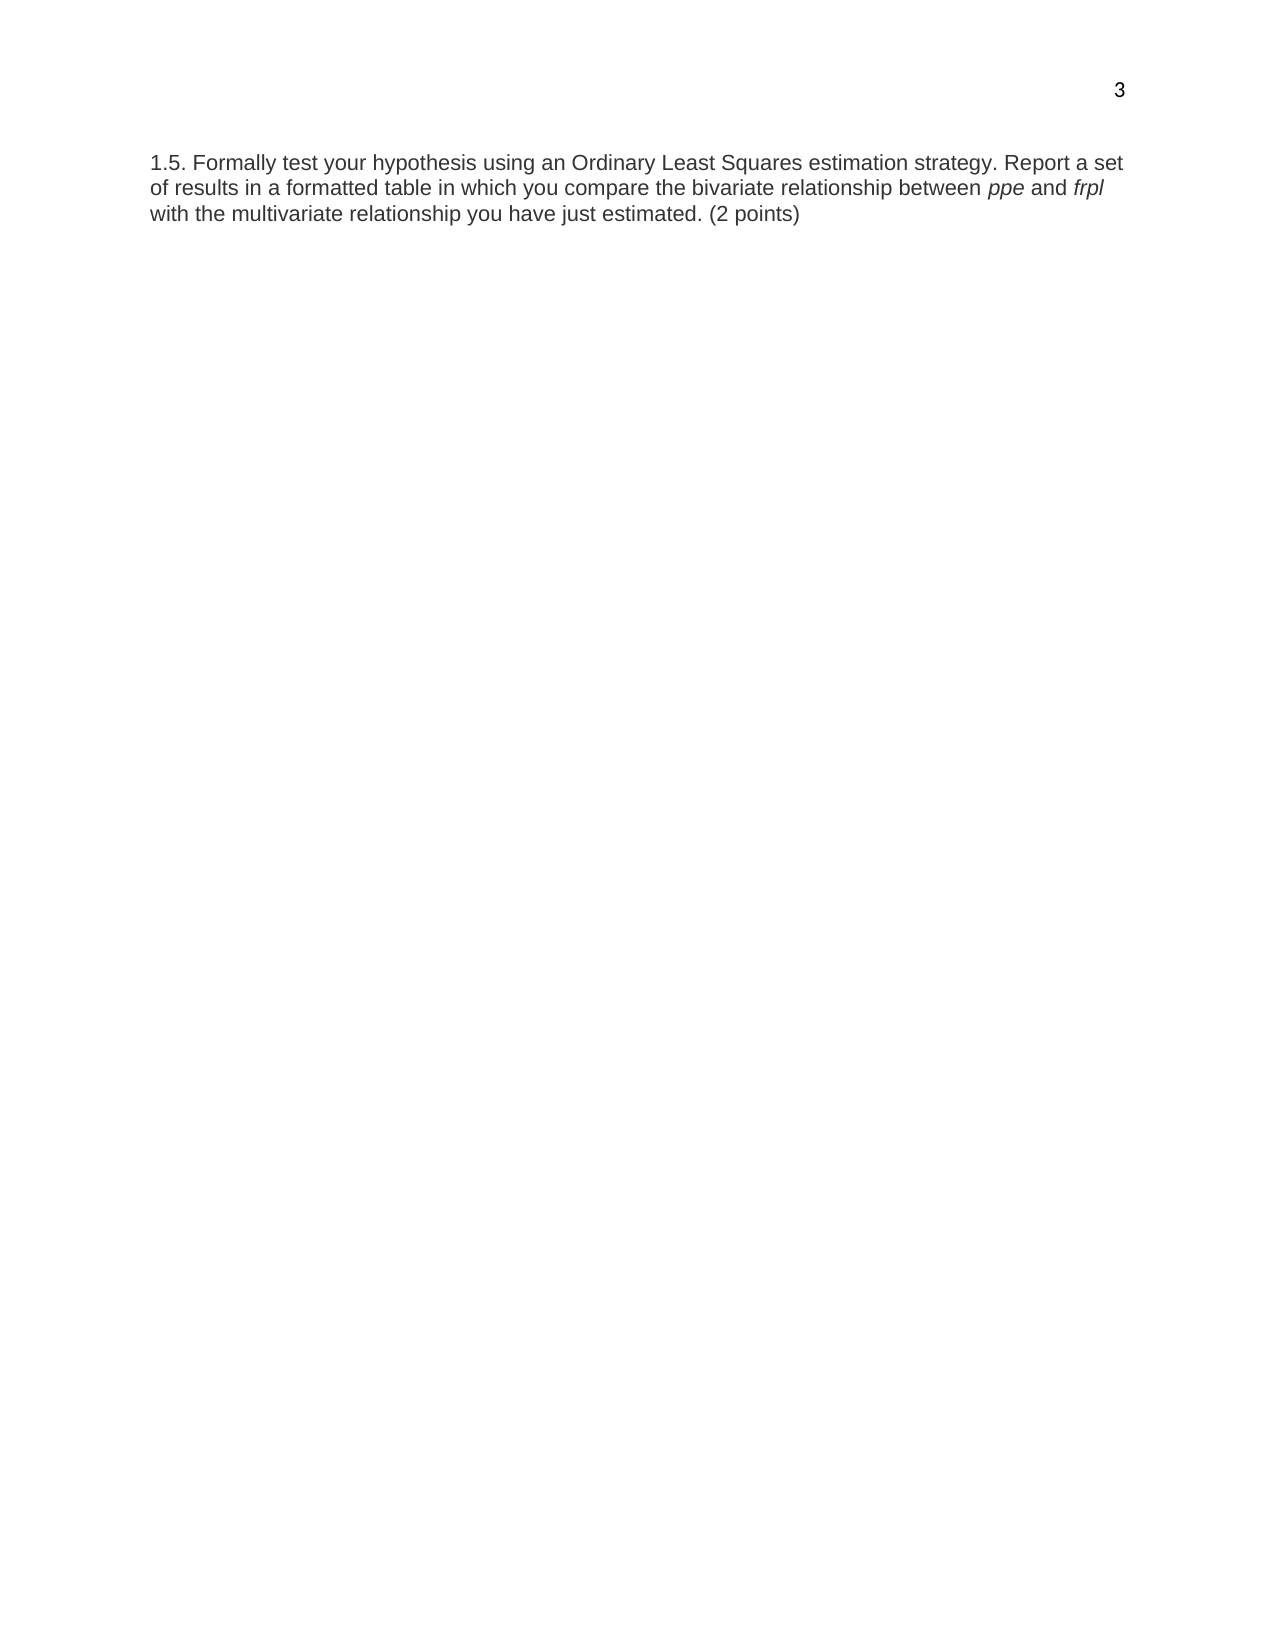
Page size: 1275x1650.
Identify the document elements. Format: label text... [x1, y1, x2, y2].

text 1.5. Formally test your hypothesis using an Ordinary Least Squares estimation strategy. Report a set of results in a formatted table in which you compare the bivariate relationship between ppe and frpl with the multivariate relationship you have just estimated. (2 points) [150, 150, 1125, 226]
